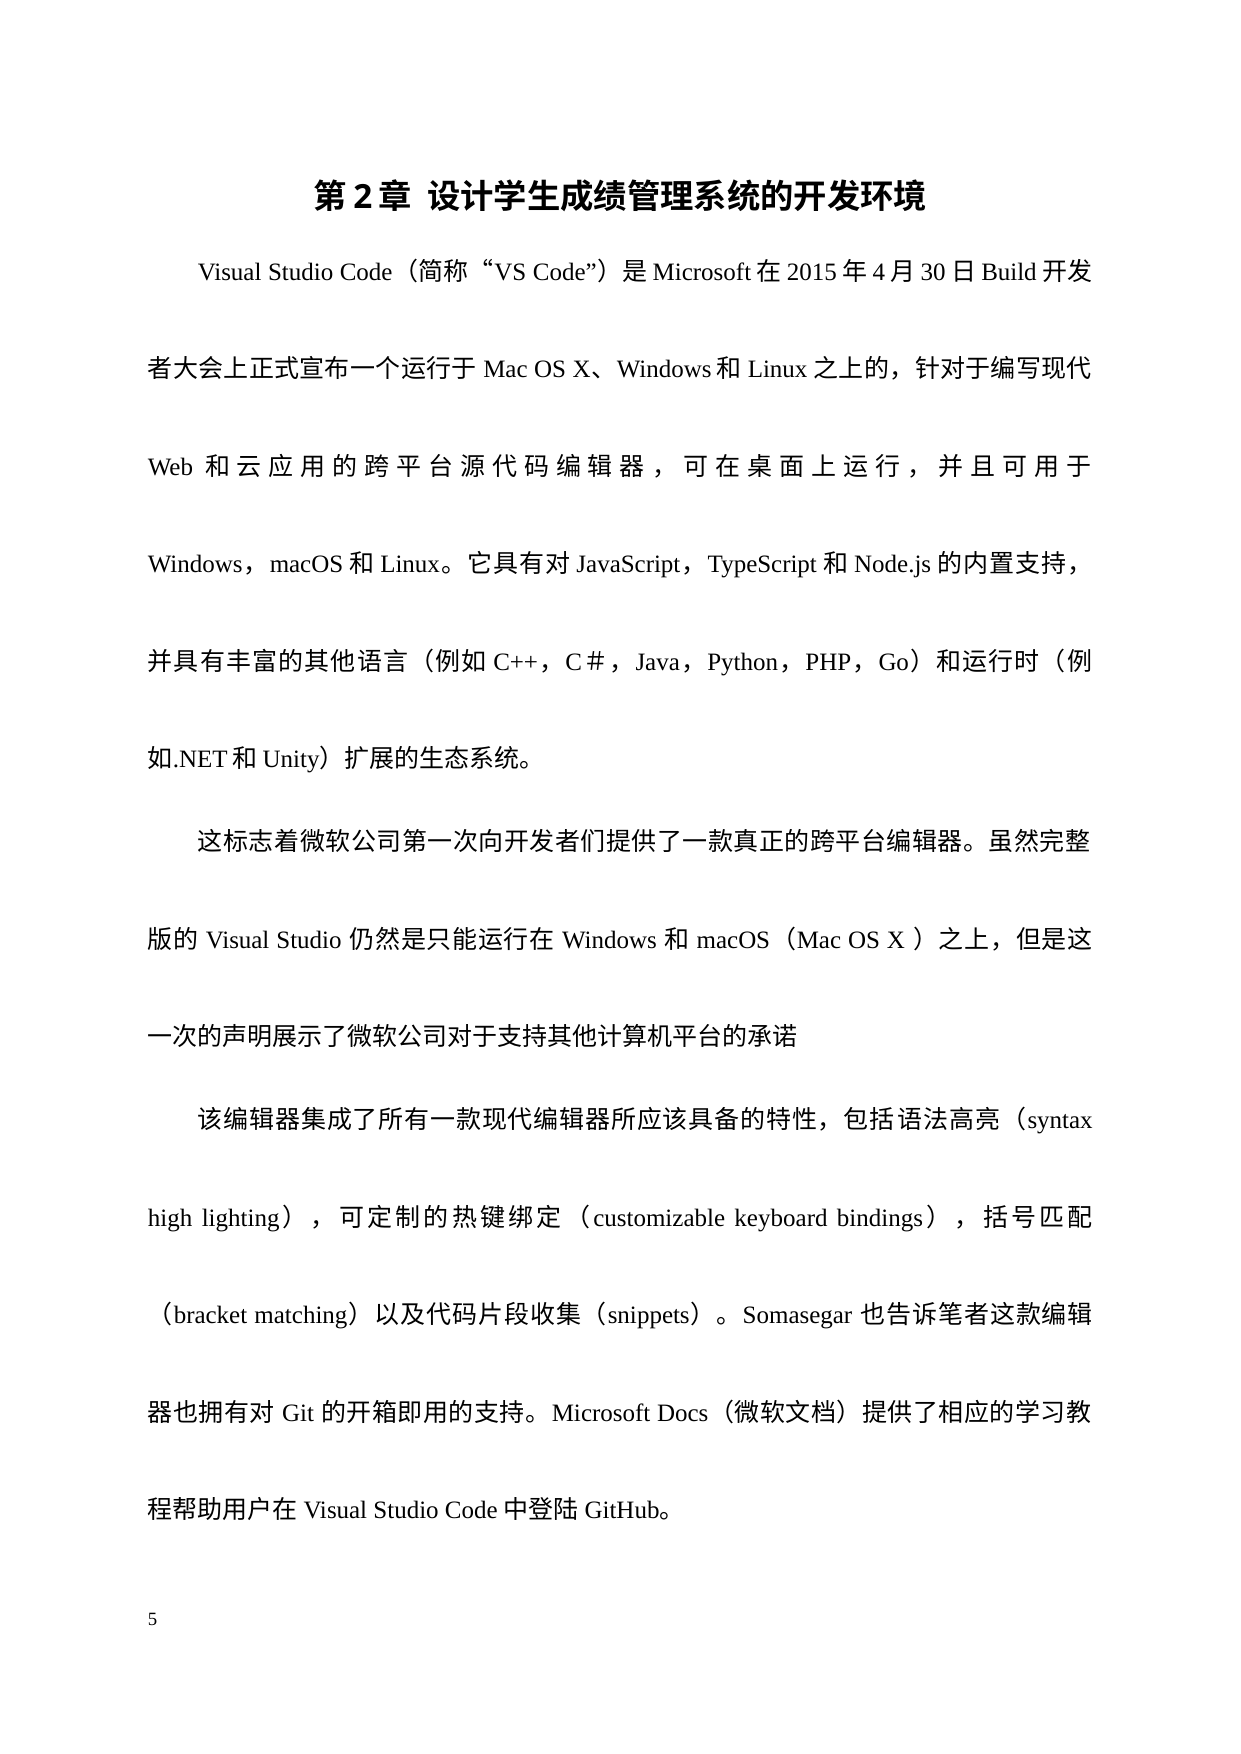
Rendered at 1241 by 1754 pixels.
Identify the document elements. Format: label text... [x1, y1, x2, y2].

text 这标志着微软公司第一次向开发者们提供了一款真正的跨平台编辑器。虽然完整版的 Visual Studio 仍然是只能运行在 Windows 和 macOS（Mac OS X ）之上，但是这一次的声明展示了微软公司对于支持其他计算机平台的承诺 [148, 807, 1093, 1067]
text 该编辑器集成了所有一款现代编辑器所应该具备的特性，包括语法高亮（syntax high lighting），可定制的热键绑定（customizable keyboard bindings），括号匹配（bracket matching）以及代码片段收集（snippets）。Somasegar 也告诉笔者这款编辑器也拥有对 Git 的开箱即用的支持。Microsoft Docs（微软文档）提供了相应的学习教程帮助用户在 Visual Studio Code 中登陆 GitHub。 [148, 1085, 1093, 1540]
text Visual Studio Code（简称“VS Code”）是Microsoft在2015年4月30日Build开发者大会上正式宣布一个运行于 Mac OS X、Windows和 Linux 之上的，针对于编写现代Web和云应用的跨平台源代码编辑器，可在桌面上运行，并且可用于Windows，macOS和Linux。它具有对JavaScript，TypeScript和Node.js的内置支持，并具有丰富的其他语言（例如C++，C＃，Java，Python，PHP，Go）和运行时（例如.NET和Unity）扩展的生态系统。 [148, 237, 1093, 789]
text 第2章 设计学生成绩管理系统的开发环境 [148, 162, 1093, 227]
